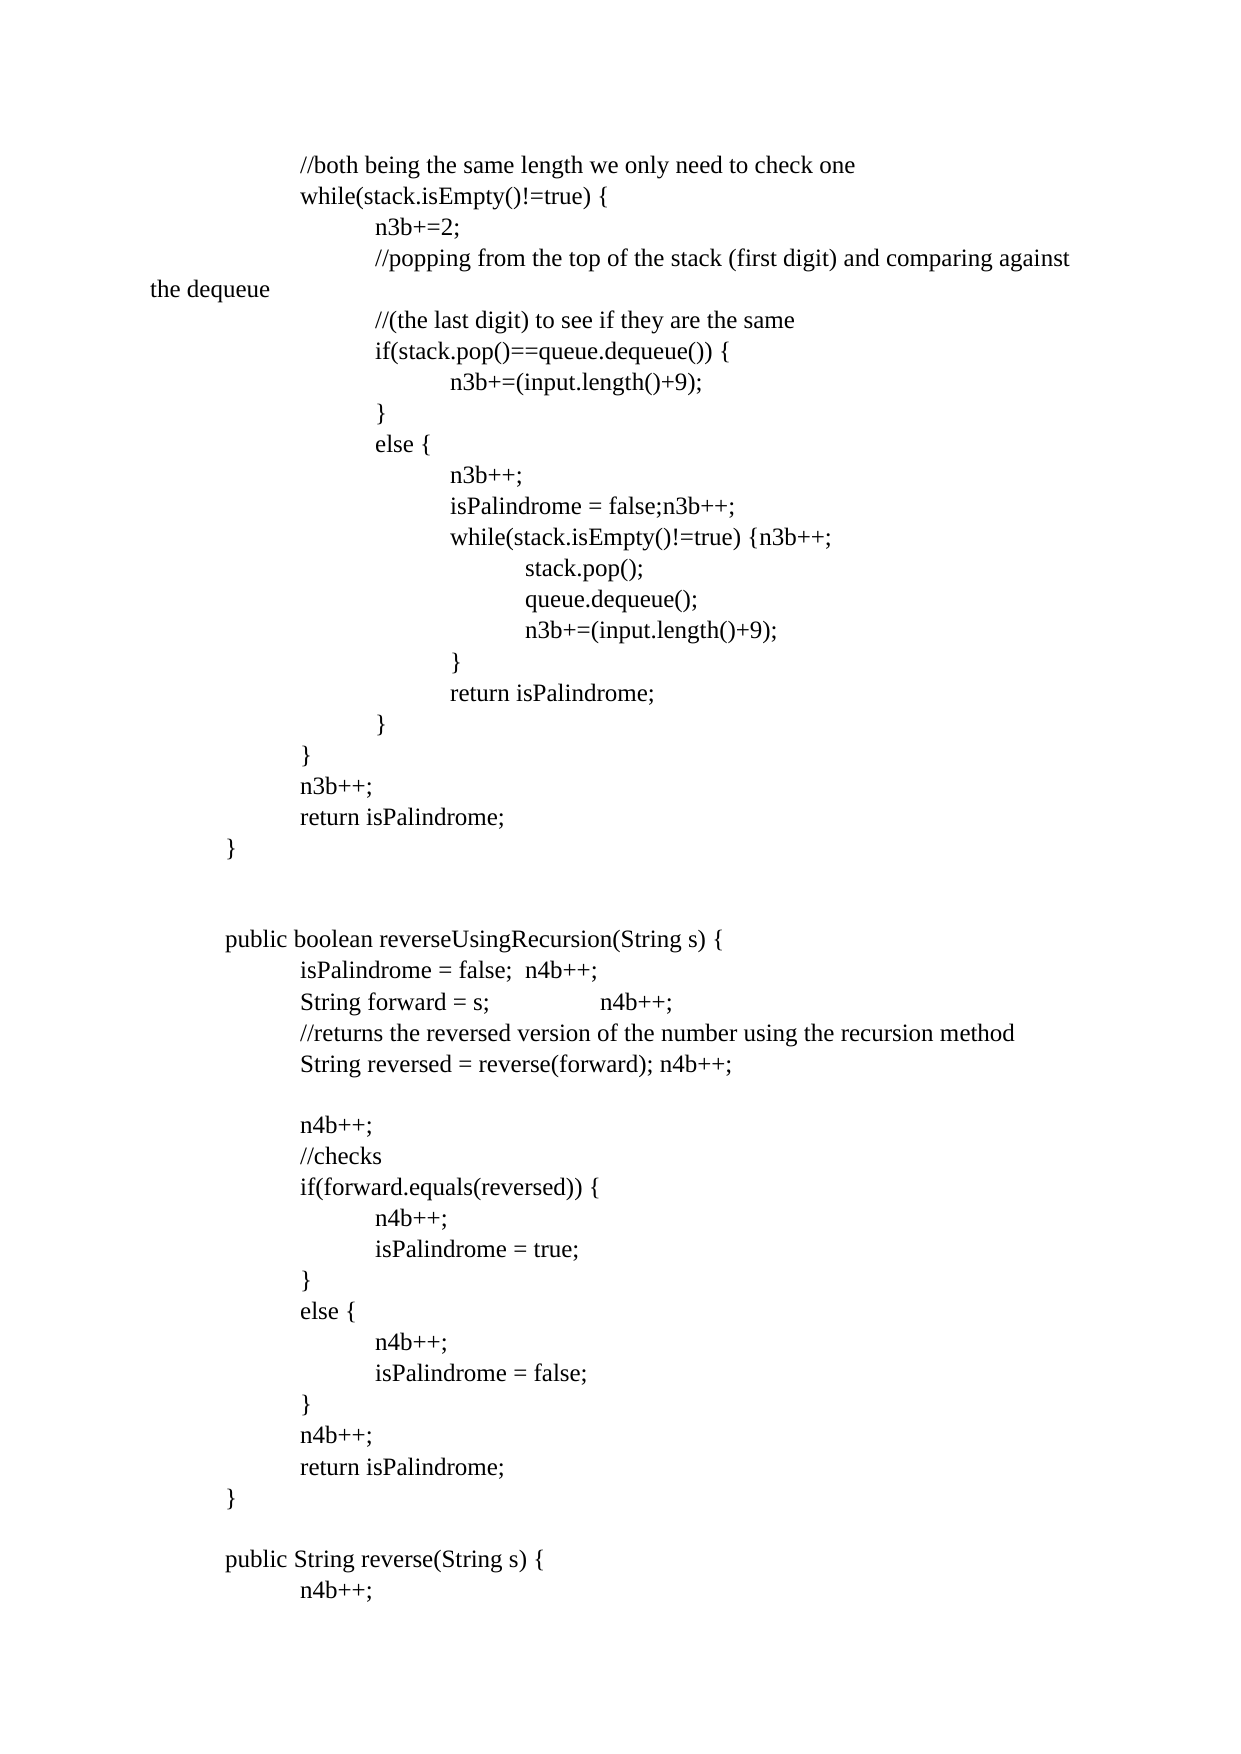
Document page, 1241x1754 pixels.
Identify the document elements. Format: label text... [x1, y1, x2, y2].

text n4b++; [150, 1575, 1090, 1604]
text //returns the reversed version of the number using the recursion method [150, 1018, 1090, 1046]
text isPalindrome = false; [150, 1358, 1090, 1387]
text while(stack.isEmpty()!=true) { [150, 181, 1090, 210]
text } [150, 833, 1090, 862]
text n3b+=(input.length()+9); [150, 616, 1090, 644]
text public String reverse(String s) { [150, 1544, 1090, 1573]
text if(stack.pop()==queue.dequeue()) { [150, 336, 1090, 365]
text n4b++; [150, 1110, 1090, 1139]
text n3b+=2; [150, 212, 1090, 241]
text n3b++; [150, 771, 1090, 799]
text return isPalindrome; [150, 678, 1090, 706]
text } [150, 709, 1090, 737]
text } [150, 1265, 1090, 1294]
text isPalindrome = true; [150, 1234, 1090, 1263]
text n4b++; [150, 1327, 1090, 1356]
text n3b+=(input.length()+9); [150, 367, 1090, 396]
text //both being the same length we only need to check one [150, 150, 1090, 179]
text else { [150, 429, 1090, 458]
text } [150, 1389, 1090, 1418]
text } [150, 740, 1090, 768]
text return isPalindrome; [150, 802, 1090, 831]
text queue.dequeue(); [150, 584, 1090, 613]
text isPalindrome = false; n4b++; [150, 956, 1090, 984]
text //(the last digit) to see if they are the same [150, 305, 1090, 334]
text else { [150, 1296, 1090, 1325]
text } [150, 647, 1090, 675]
text isPalindrome = false;n3b++; [150, 491, 1090, 520]
text n3b++; [150, 460, 1090, 489]
text stack.pop(); [150, 553, 1090, 582]
text if(forward.equals(reversed)) { [150, 1172, 1090, 1201]
text while(stack.isEmpty()!=true) {n3b++; [150, 522, 1090, 551]
text String reversed = reverse(forward); n4b++; [150, 1049, 1090, 1077]
text //checks [150, 1141, 1090, 1170]
text } [150, 398, 1090, 427]
text n4b++; [150, 1421, 1090, 1449]
text return isPalindrome; [150, 1452, 1090, 1480]
text public boolean reverseUsingRecursion(String s) { [150, 924, 1090, 953]
text n4b++; [150, 1203, 1090, 1232]
text String forward = s; n4b++; [150, 987, 1090, 1015]
text //popping from the top of the stack (first digit) and comparing against the dequeue [150, 243, 1090, 303]
text } [150, 1483, 1090, 1511]
